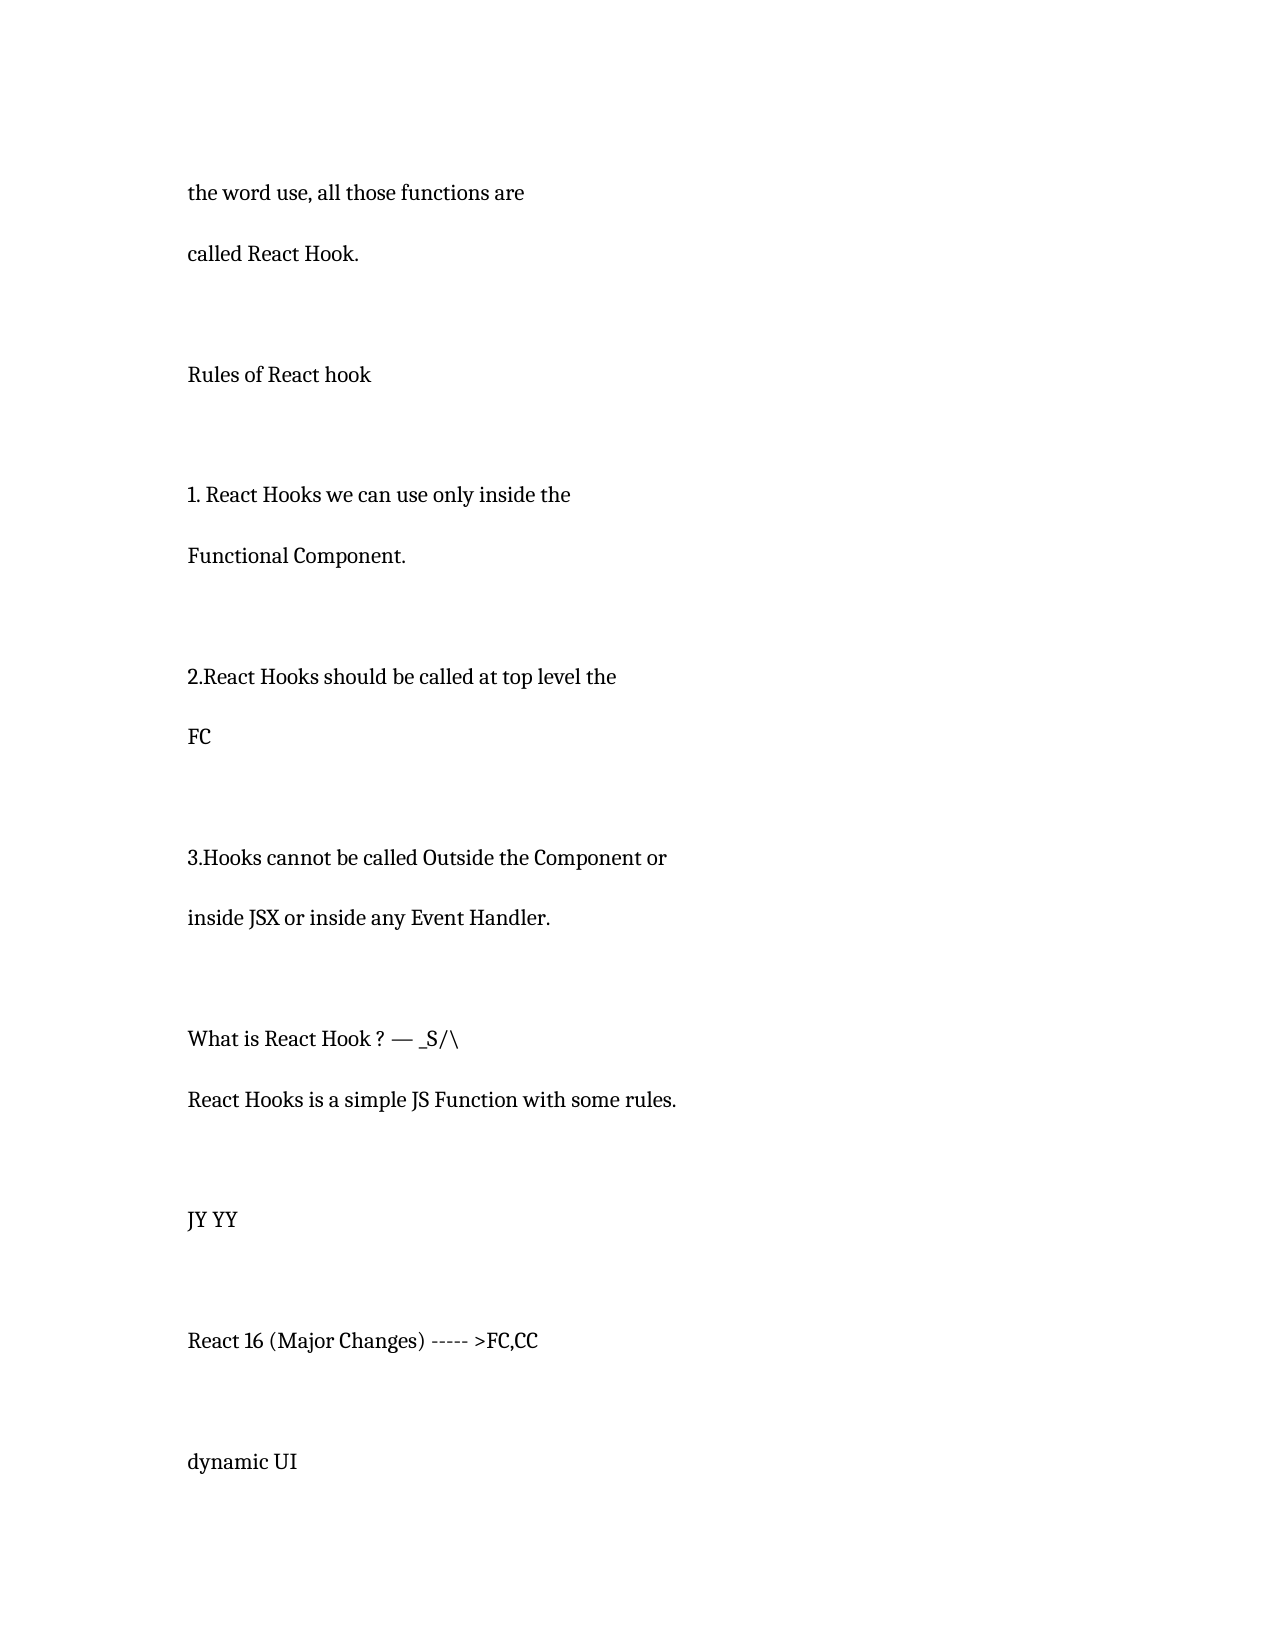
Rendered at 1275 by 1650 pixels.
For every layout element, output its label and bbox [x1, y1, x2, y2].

text [187, 150, 1087, 1475]
